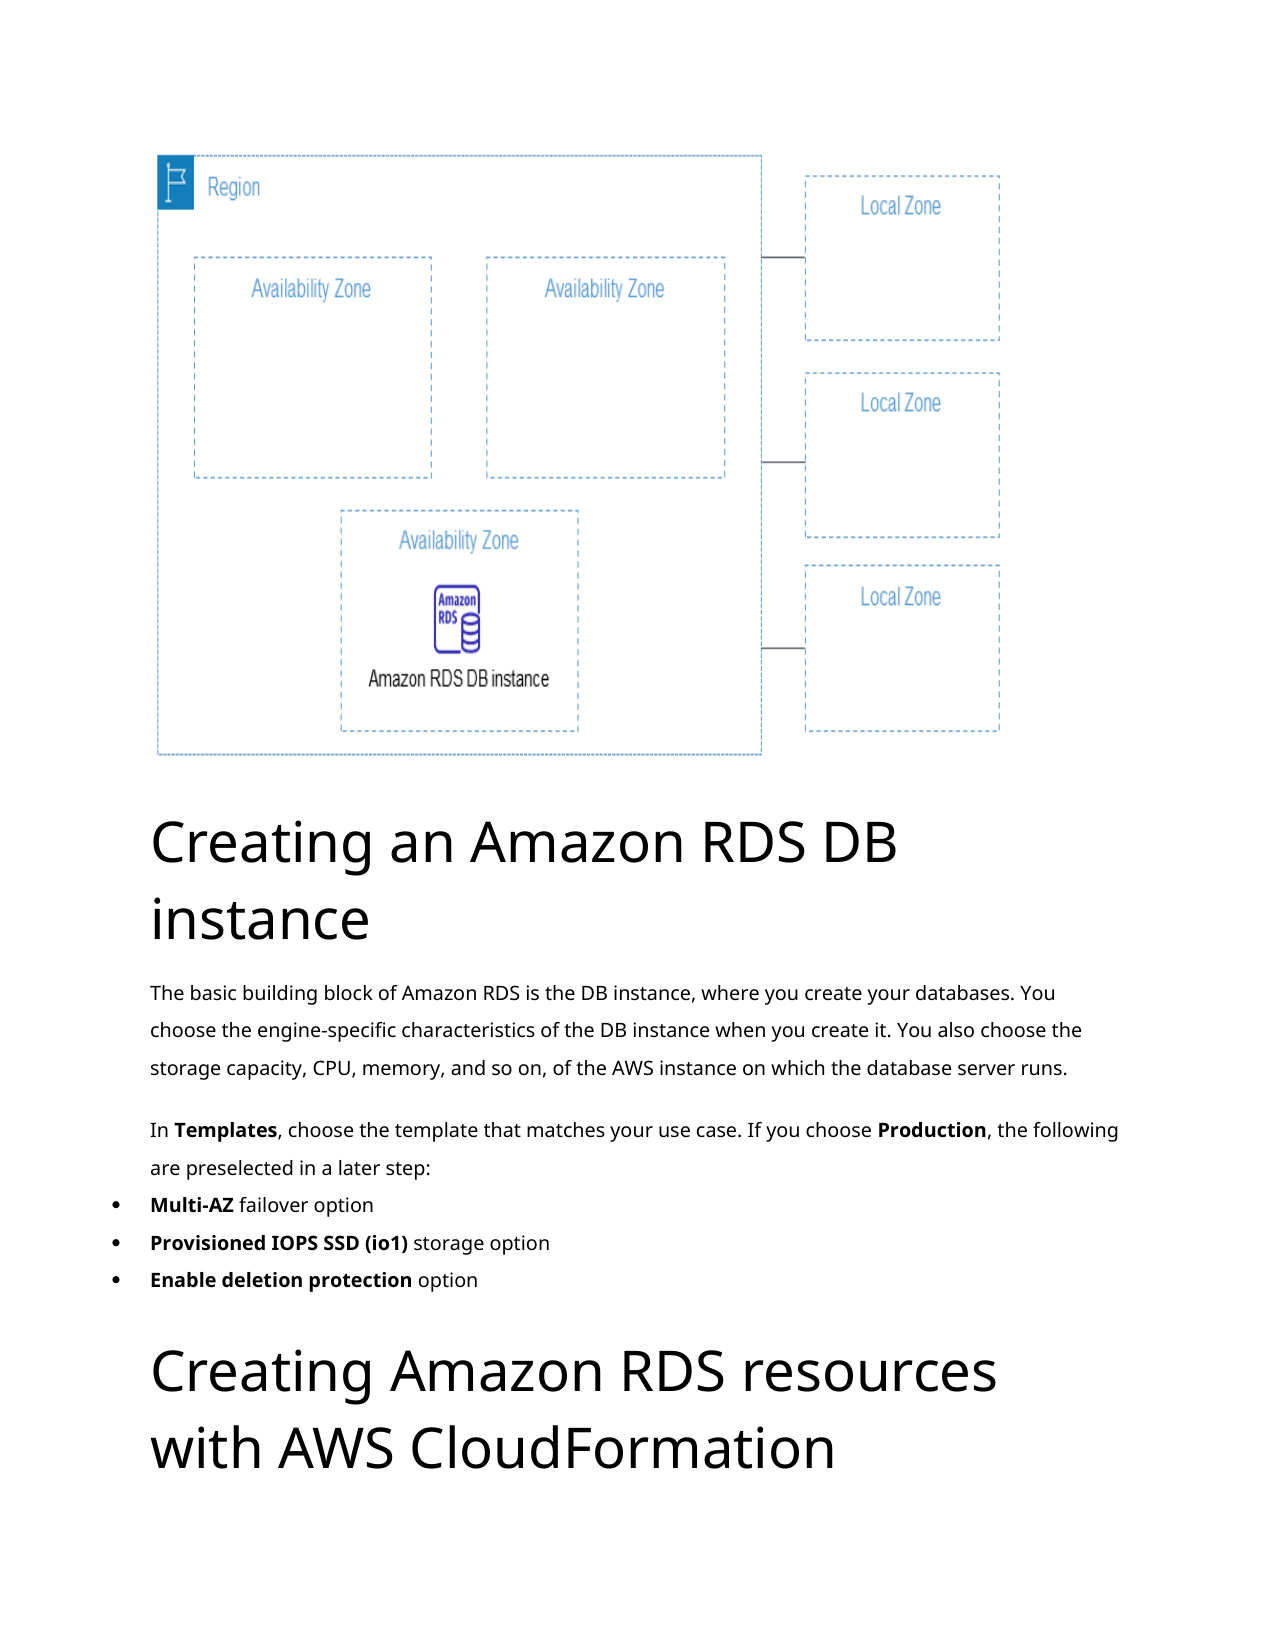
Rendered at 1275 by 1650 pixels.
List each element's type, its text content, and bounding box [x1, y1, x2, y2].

list Enable deletion protection option [112, 1256, 1125, 1293]
picture [150, 150, 1004, 765]
text In Templates, choose the template that matches your use case. If you choose Production, the following are preselected in a later step: [150, 1106, 1125, 1181]
list Provisioned IOPS SSD (io1) storage option [112, 1218, 1125, 1256]
subtitle Creating Amazon RDS resources with AWS CloudFormation [150, 1331, 1125, 1485]
subtitle Creating an Amazon RDS DB instance [150, 803, 1125, 956]
list Multi-AZ failover option [112, 1181, 1125, 1218]
text The basic building block of Amazon RDS is the DB instance, where you create your databases. You choose the engine-specific characteristics of the DB instance when you create it. You also choose the storage capacity, CPU, memory, and so on, of the AWS instance on which the database server runs. [150, 968, 1125, 1081]
